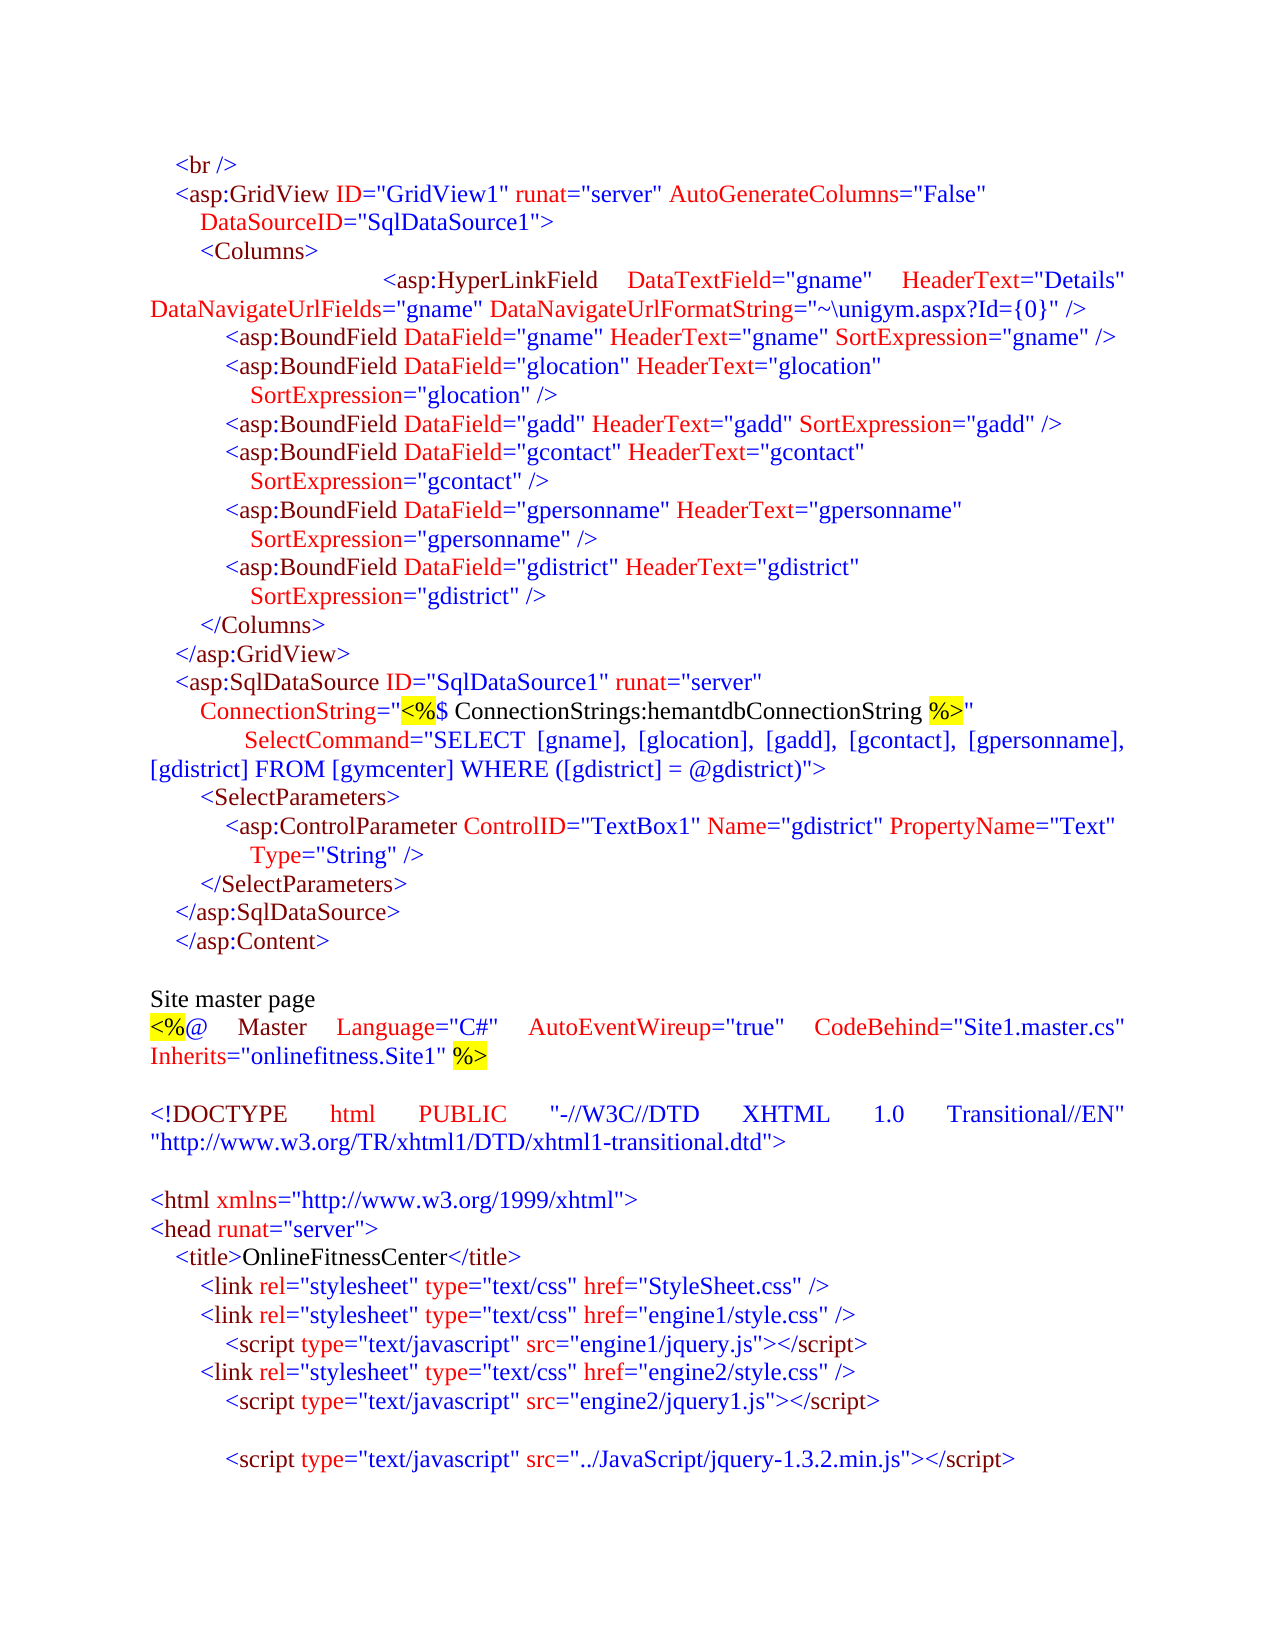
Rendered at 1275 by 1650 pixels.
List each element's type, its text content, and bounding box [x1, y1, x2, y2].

text <link rel="stylesheet" type="text/css" href="engine1/style.css" /> [150, 1300, 1125, 1329]
text SortExpression="gpersonname" /> [150, 524, 1125, 552]
text </Columns> [150, 610, 1125, 639]
text <%@ Master Language="C#" AutoEventWireup="true" CodeBehind="Site1.master.cs" Inherits="onlinefitness.Site1" %> [150, 1012, 1125, 1070]
text <asp:SqlDataSource ID="SqlDataSource1" runat="server" [150, 667, 1125, 696]
text ConnectionString="<%$ ConnectionStrings:hemantdbConnectionString %>" [963, 696, 1125, 725]
text <link rel="stylesheet" type="text/css" href="StyleSheet.css" /> [150, 1271, 1125, 1300]
text <html xmlns="http://www.w3.org/1999/xhtml"> [150, 1185, 1125, 1214]
text <head runat="server"> [150, 1214, 1125, 1242]
text <asp:BoundField DataField="gdistrict" HeaderText="gdistrict" [150, 552, 1125, 581]
text <script type="text/javascript" src="engine1/jquery.js"></script> [150, 1329, 1125, 1357]
text <asp:GridView ID="GridView1" runat="server" AutoGenerateColumns="False" [150, 179, 1125, 207]
text SelectCommand="SELECT [gname], [glocation], [gadd], [gcontact], [gpersonname], [gdistrict] FROM [gymcenter] WHERE ([gdistrict] = @gdistrict)"> [150, 725, 1125, 782]
text <asp:HyperLinkField DataTextField="gname" HeaderText="Details" DataNavigateUrlFields="gname" DataNavigateUrlFormatString="~\unigym.aspx?Id={0}" /> [150, 265, 1125, 322]
text SortExpression="glocation" /> [150, 380, 1125, 409]
text <!DOCTYPE html PUBLIC "-//W3C//DTD XHTML 1.0 Transitional//EN" "http://www.w3.org/TR/xhtml1/DTD/xhtml1-transitional.dtd"> [150, 1099, 1125, 1156]
text <script type="text/javascript" src="../JavaScript/jquery-1.3.2.min.js"></script> [150, 1444, 1125, 1472]
text <SelectParameters> [150, 782, 1125, 811]
text </asp:GridView> [150, 639, 1125, 667]
text <asp:BoundField DataField="glocation" HeaderText="glocation" [150, 351, 1125, 380]
text <title>OnlineFitnessCenter</title> [150, 1242, 1125, 1271]
text SortExpression="gdistrict" /> [150, 581, 1125, 610]
text </asp:Content> [150, 926, 1125, 955]
text SortExpression="gcontact" /> [150, 466, 1125, 495]
text <link rel="stylesheet" type="text/css" href="engine2/style.css" /> [150, 1357, 1125, 1386]
text <script type="text/javascript" src="engine2/jquery1.js"></script> [150, 1386, 1125, 1415]
text Type="String" /> [150, 840, 1125, 869]
text </asp:SqlDataSource> [150, 897, 1125, 926]
text ConnectionString="<%$ ConnectionStrings:hemantdbConnectionString %>" [436, 696, 929, 725]
text <Columns> [150, 236, 1125, 265]
text </SelectParameters> [150, 869, 1125, 897]
text <asp:BoundField DataField="gcontact" HeaderText="gcontact" [150, 437, 1125, 466]
text <asp:BoundField DataField="gadd" HeaderText="gadd" SortExpression="gadd" /> [150, 409, 1125, 437]
text <asp:BoundField DataField="gname" HeaderText="gname" SortExpression="gname" /> [150, 322, 1125, 351]
text <br /> [150, 150, 1125, 179]
text DataSourceID="SqlDataSource1"> [150, 207, 1125, 236]
text ConnectionString="<%$ ConnectionStrings:hemantdbConnectionString %>" [150, 696, 401, 725]
text <asp:BoundField DataField="gpersonname" HeaderText="gpersonname" [150, 495, 1125, 524]
text Site master page [150, 984, 1125, 1012]
text <asp:ControlParameter ControlID="TextBox1" Name="gdistrict" PropertyName="Text" [150, 811, 1125, 840]
